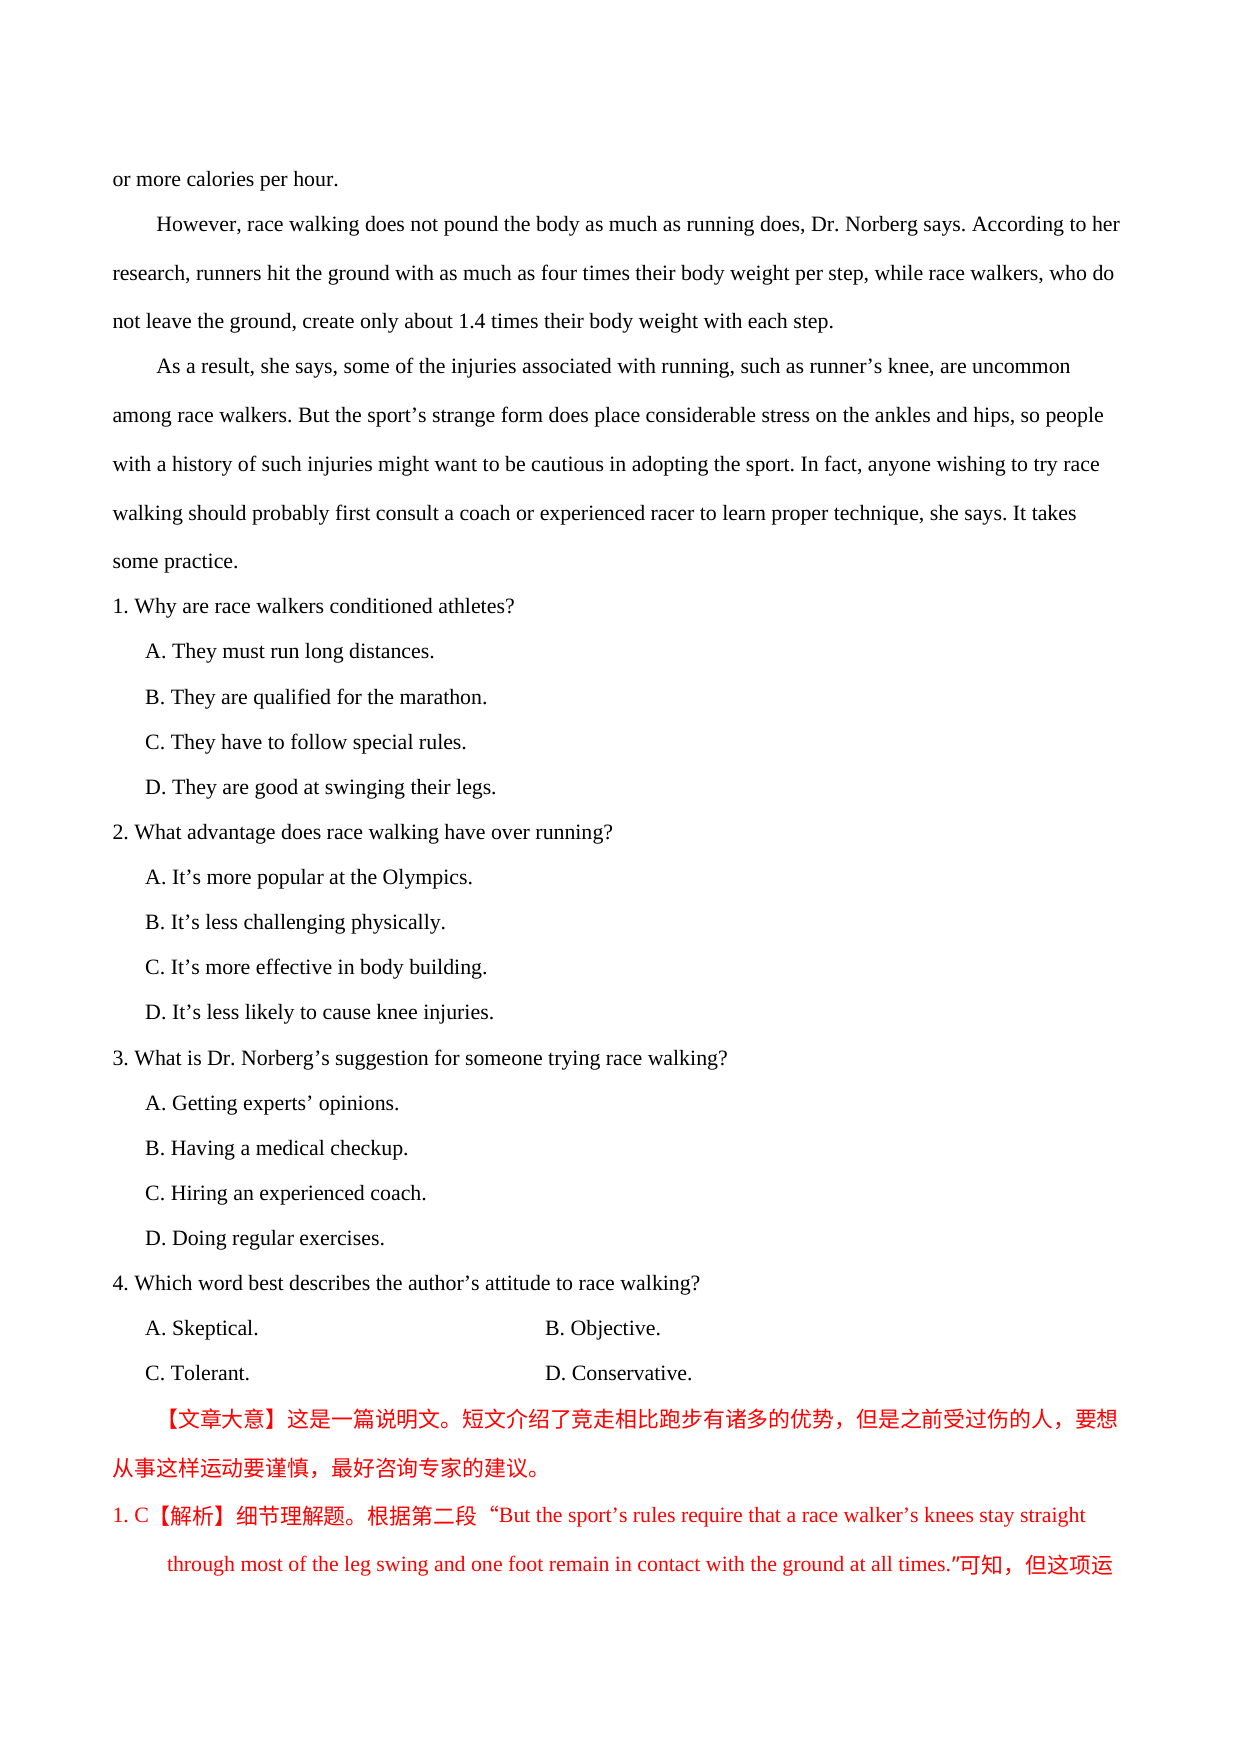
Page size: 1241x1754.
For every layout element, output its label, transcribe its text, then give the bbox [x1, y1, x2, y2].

text D. Doing regular exercises. [145, 1221, 1128, 1254]
text C. Hiring an experienced coach. [145, 1176, 1128, 1209]
text C. They have to follow special rules. [145, 725, 1128, 758]
text D. They are good at swinging their legs. [145, 770, 1128, 803]
text B. It’s less challenging physically. [145, 906, 1128, 938]
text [112, 1499, 1128, 1580]
text A. Getting experts’ opinions. [145, 1086, 1128, 1118]
text As a result, she says, some of the injuries associated with running, such as runner’s knee, are uncommon among race walkers. But the sport’s strange form does place considerable stress on the ankles and hips, so people with a history of such injuries might want to be cautious in adopting the sport. In fact, anyone wishing to try race walking should probably first consult a coach or experienced racer to learn proper technique, she says. It takes some practice. [112, 350, 1128, 577]
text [112, 162, 1128, 194]
text 1. Why are race walkers conditioned athletes? [112, 590, 1128, 622]
text B. They are qualified for the marathon. [145, 680, 1128, 712]
text B. Having a medical checkup. [145, 1131, 1128, 1163]
text A. They must run long distances. [145, 635, 1128, 667]
text 4. Which word best describes the author’s attitude to race walking? [112, 1266, 1128, 1299]
text A. Skeptical. B. Objective. [145, 1311, 1128, 1344]
text 【文章大意】这是一篇说明文。短文介绍了竞走相比跑步有诸多的优势，但是之前受过伤的人，要想从事这样运动要谨慎，最好咨询专家的建议。 [112, 1402, 1128, 1483]
text 2. What advantage does race walking have over running? [112, 815, 1128, 848]
text D. It’s less likely to cause knee injuries. [145, 996, 1128, 1028]
text C. Tolerant. D. Conservative. [145, 1357, 1128, 1389]
text C. It’s more effective in body building. [145, 951, 1128, 983]
text However, race walking does not pound the body as much as running does, Dr. Norberg says. According to her research, runners hit the ground with as much as four times their body weight per step, while race walkers, who do not leave the ground, create only about 1.4 times their body weight with each step. [112, 207, 1128, 337]
text 3. What is Dr. Norberg’s suggestion for someone trying race walking? [112, 1041, 1128, 1073]
text A. It’s more popular at the Olympics. [145, 860, 1128, 893]
